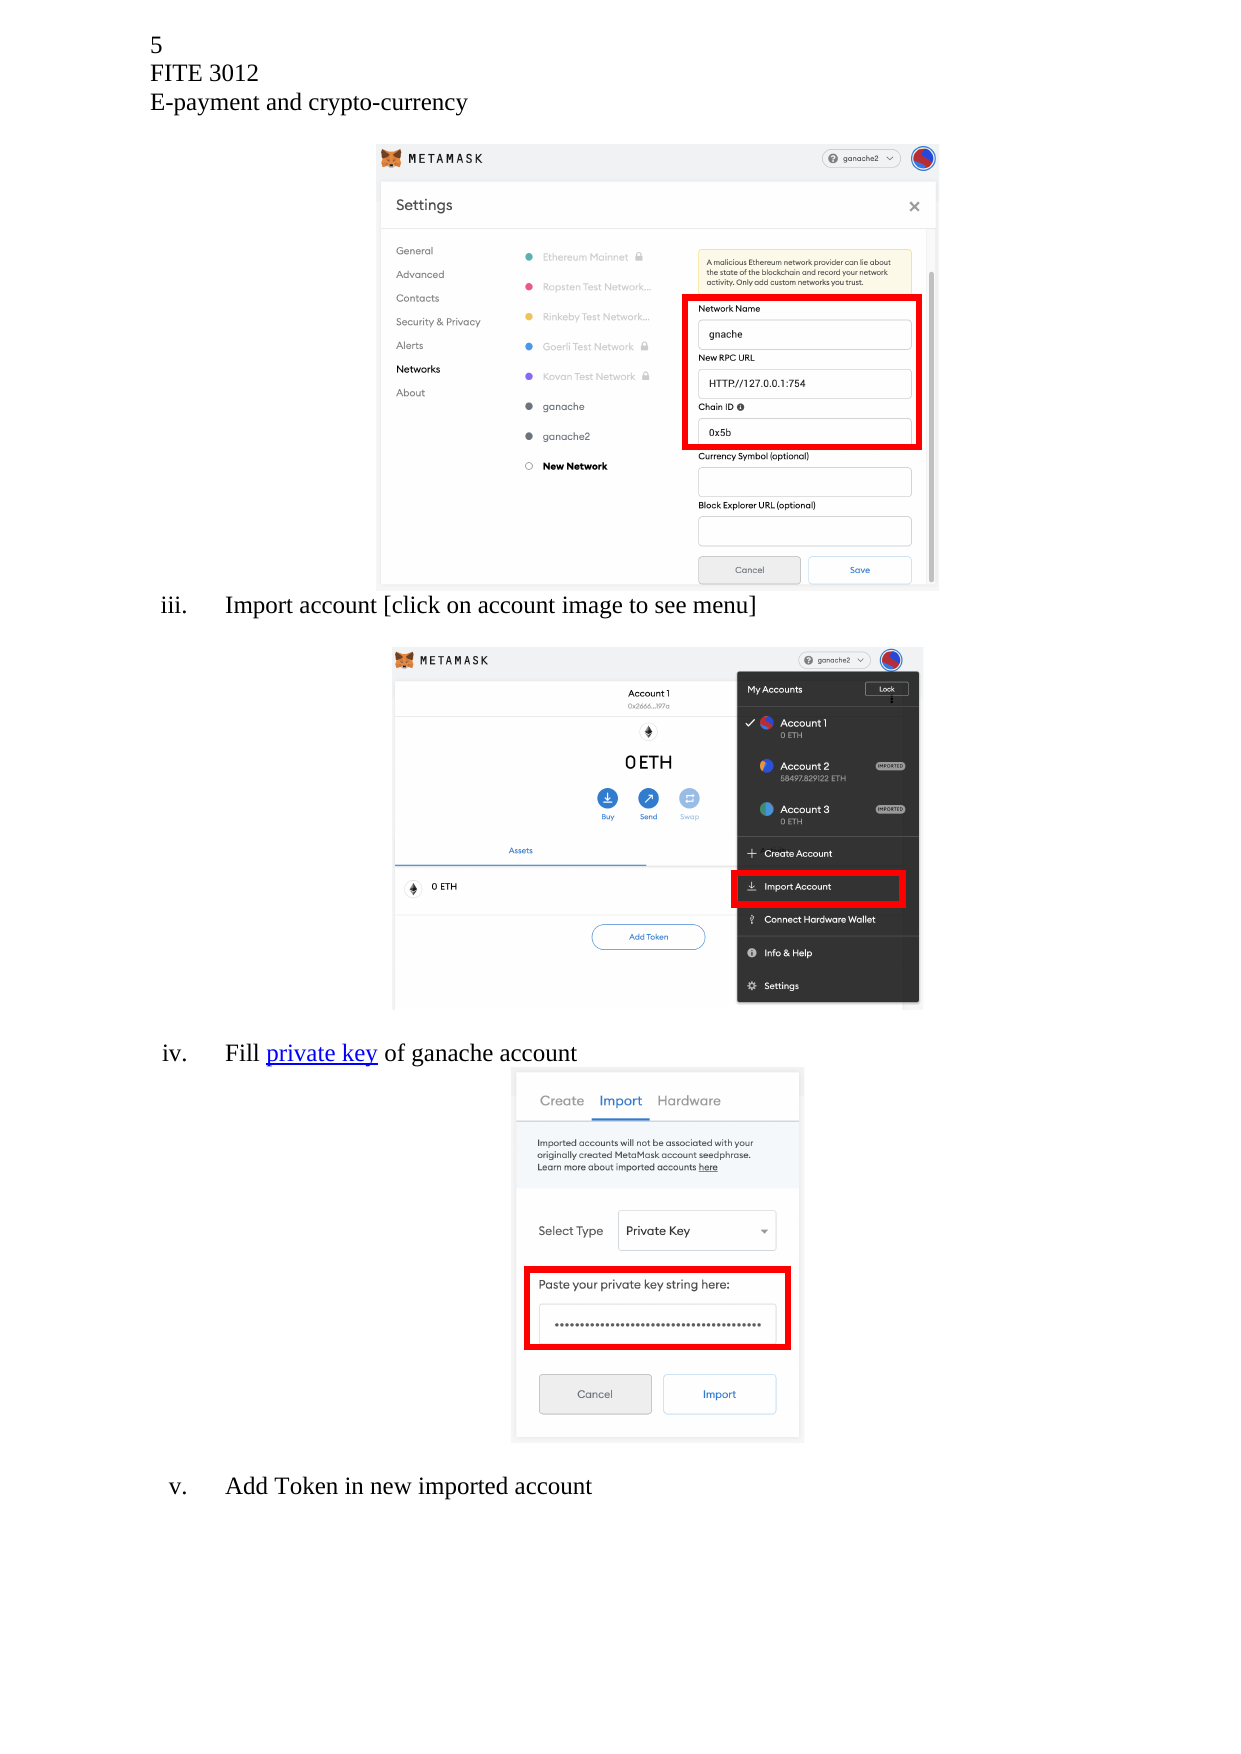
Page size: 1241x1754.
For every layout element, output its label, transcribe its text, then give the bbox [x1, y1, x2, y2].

list Fill private key of ganache account [187, 1038, 1090, 1067]
picture [510, 1067, 805, 1443]
picture [392, 647, 924, 1010]
list Import account [click on account image to see menu] [187, 590, 1090, 619]
list Add Token in new imported account [187, 1471, 1090, 1500]
picture [376, 144, 940, 591]
